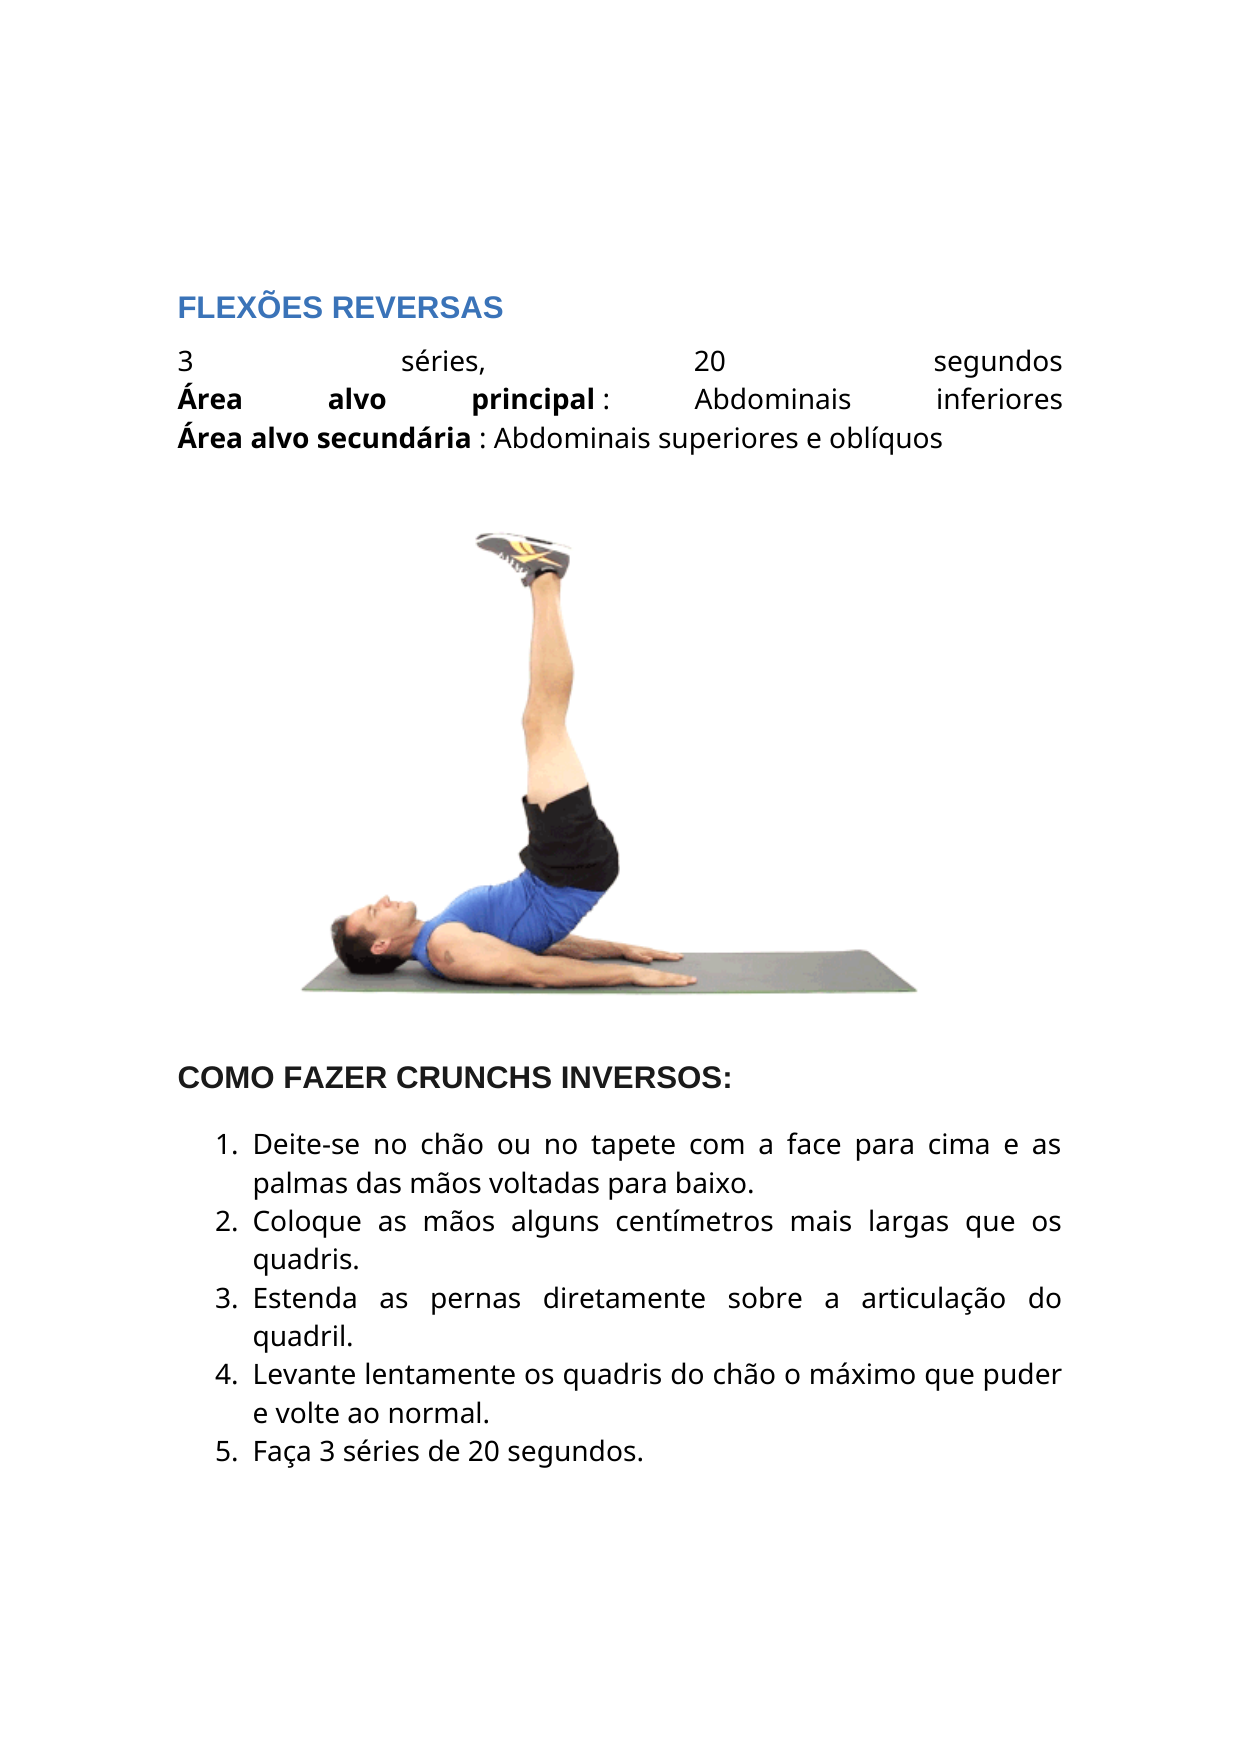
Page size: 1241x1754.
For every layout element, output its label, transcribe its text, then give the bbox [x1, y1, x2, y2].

list Faça 3 séries de 20 segundos. [215, 1431, 1063, 1470]
list Levante lentamente os quadris do chão o máximo que puder e volte ao normal. [215, 1355, 1063, 1431]
list Deite-se no chão ou no tapete com a face para cima e as palmas das mãos voltadas para baixo. [215, 1125, 1063, 1201]
picture [213, 485, 1027, 1025]
text COMO FAZER CRUNCHS INVERSOS: [177, 1058, 1063, 1096]
text FLEXÕES REVERSAS [177, 287, 1063, 325]
text 3 séries, 20 segundos Área alvo principal : Abdominais inferiores Área alvo secundária : Abdominais superiores e oblíquos [177, 341, 1063, 456]
list Estenda as pernas diretamente sobre a articulação do quadril. [215, 1278, 1063, 1355]
list Coloque as mãos alguns centímetros mais largas que os quadris. [215, 1201, 1063, 1278]
